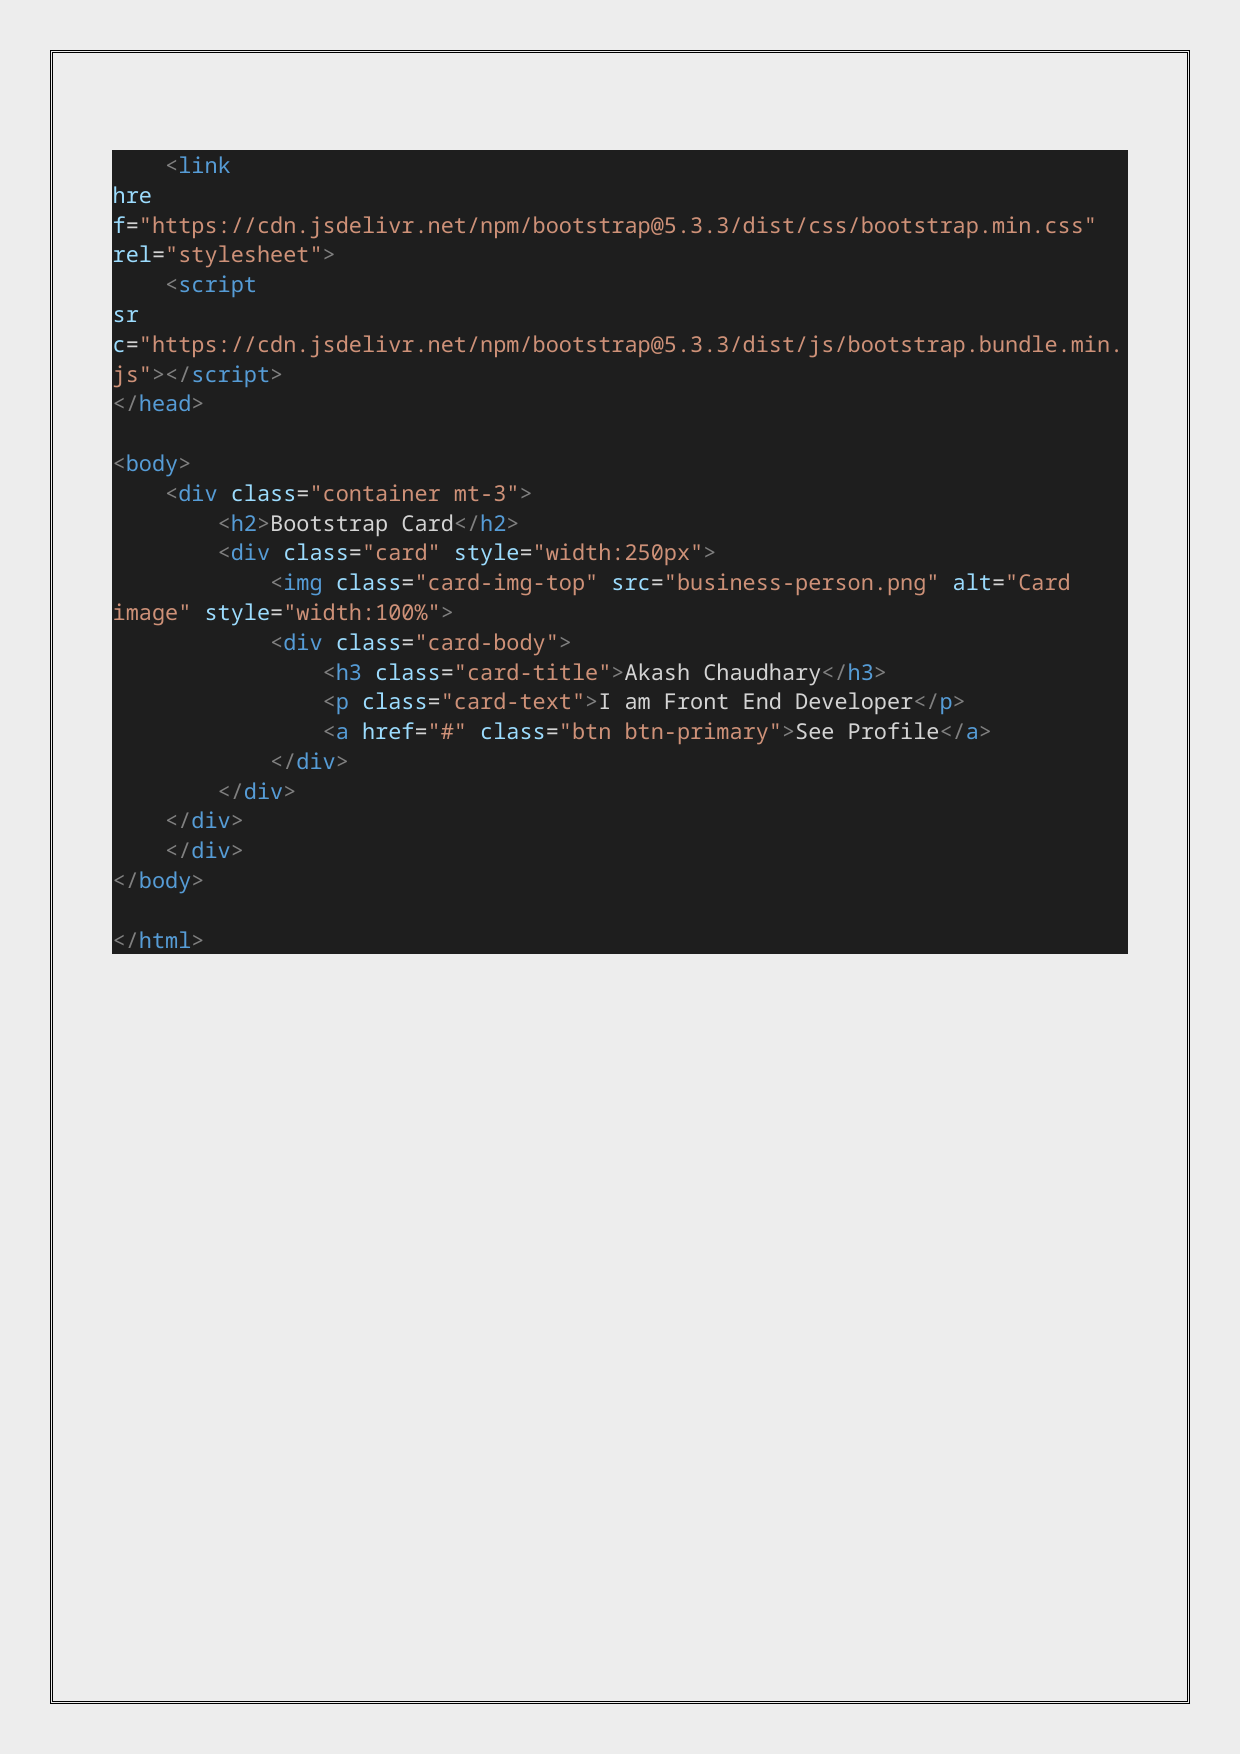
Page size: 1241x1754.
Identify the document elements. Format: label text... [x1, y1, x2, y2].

text <h3 class="card-title">Akash Chaudhary</h3> [112, 656, 1128, 686]
text </div> [112, 776, 1128, 805]
text <link href="https://cdn.jsdelivr.net/npm/bootstrap@5.3.3/dist/css/bootstrap.min.css" rel="stylesheet"> [112, 150, 1128, 269]
text <h2>Bootstrap Card</h2> [112, 507, 1128, 537]
text </head> [112, 388, 1128, 418]
text <script src="https://cdn.jsdelivr.net/npm/bootstrap@5.3.3/dist/js/bootstrap.bundle.min.js"></script> [112, 269, 1128, 388]
text </div> [112, 835, 1128, 865]
text <div class="card" style="width:250px"> [112, 537, 1128, 567]
text <a href="#" class="btn btn-primary">See Profile</a> [112, 716, 1128, 746]
text <div class="container mt-3"> [112, 478, 1128, 507]
text <p class="card-text">I am Front End Developer</p> [112, 686, 1128, 716]
text <body> [112, 448, 1128, 478]
text </div> [112, 746, 1128, 776]
text </html> [112, 924, 1128, 954]
text <img class="card-img-top" src="business-person.png" alt="Card image" style="width:100%"> [112, 567, 1128, 627]
text <div class="card-body"> [112, 627, 1128, 656]
text </body> [112, 865, 1128, 895]
text </div> [112, 805, 1128, 835]
